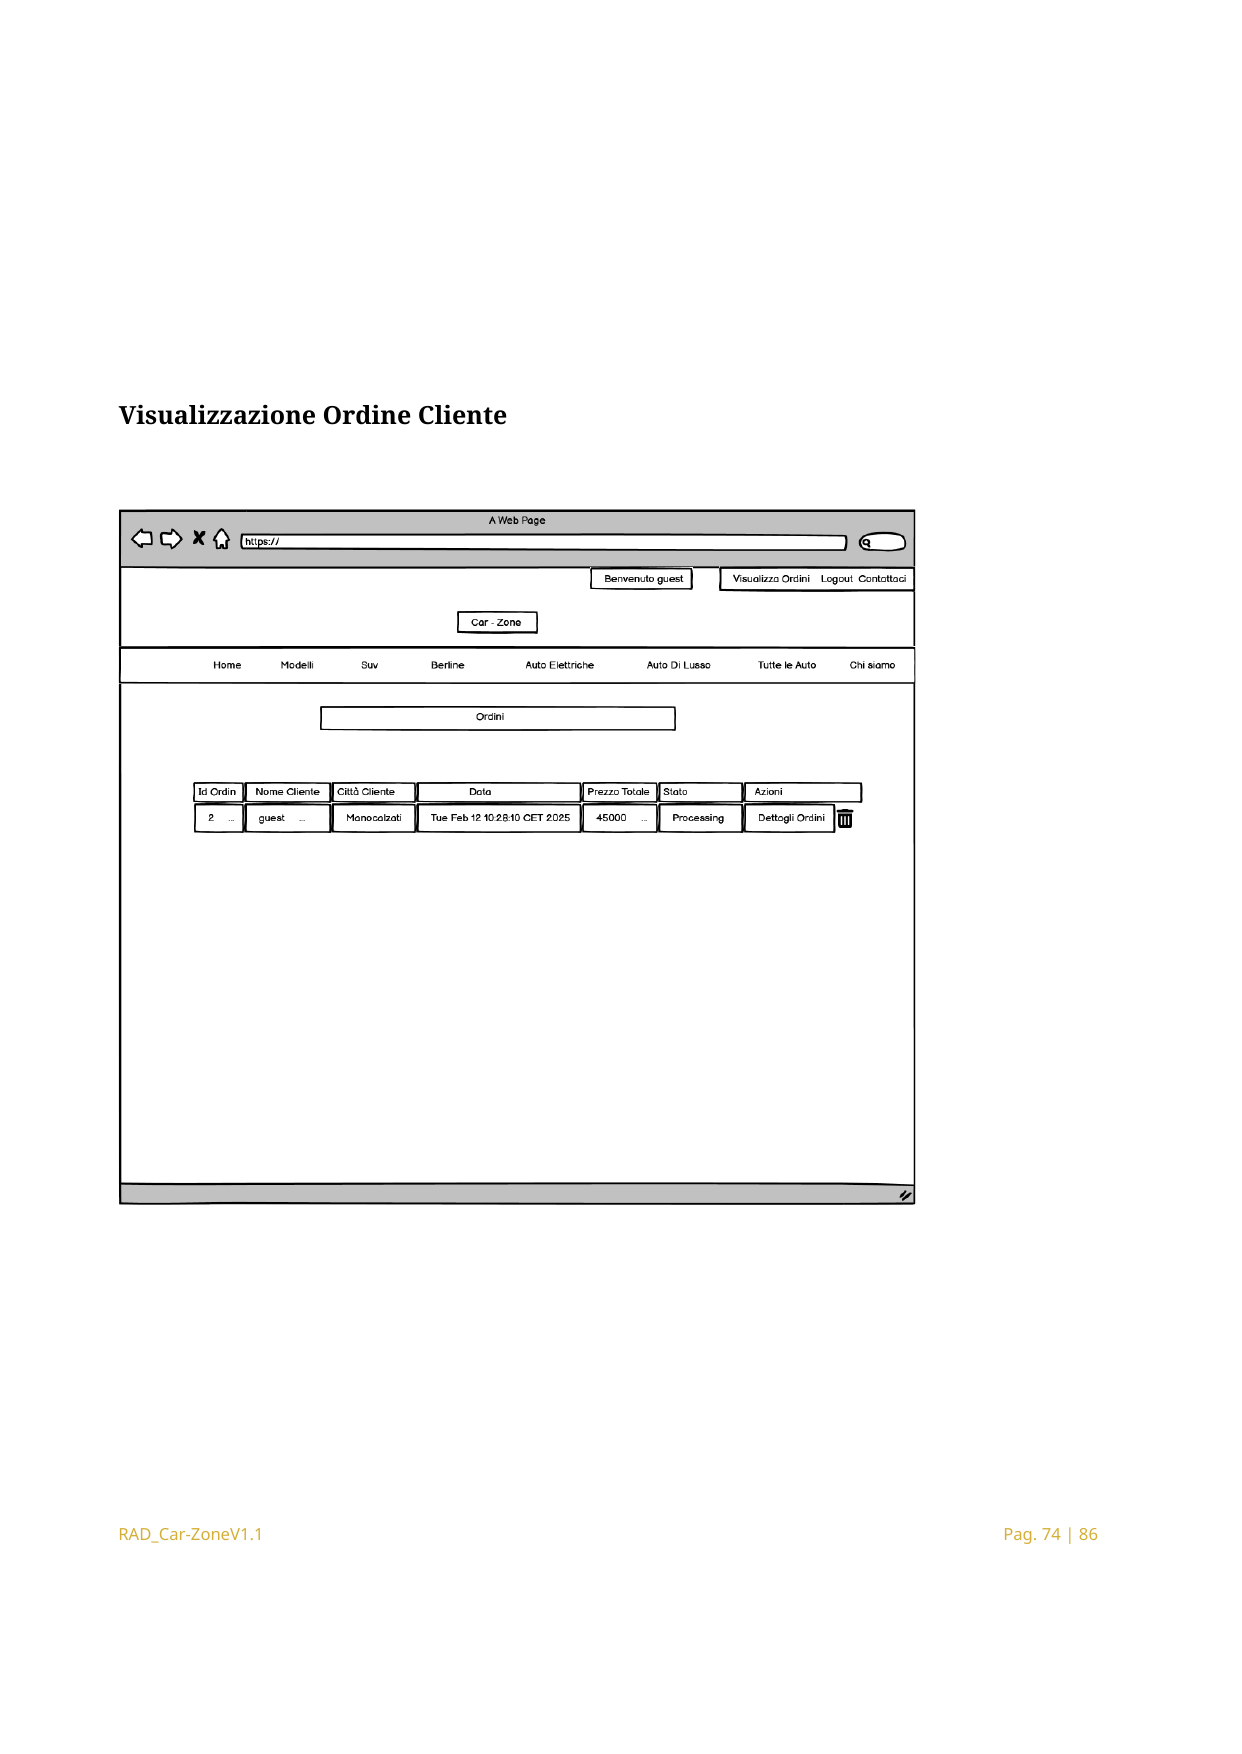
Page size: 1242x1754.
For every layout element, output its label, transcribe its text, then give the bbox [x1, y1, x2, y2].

picture [118, 509, 916, 1205]
text Visualizzazione Ordine Cliente [119, 398, 1123, 432]
